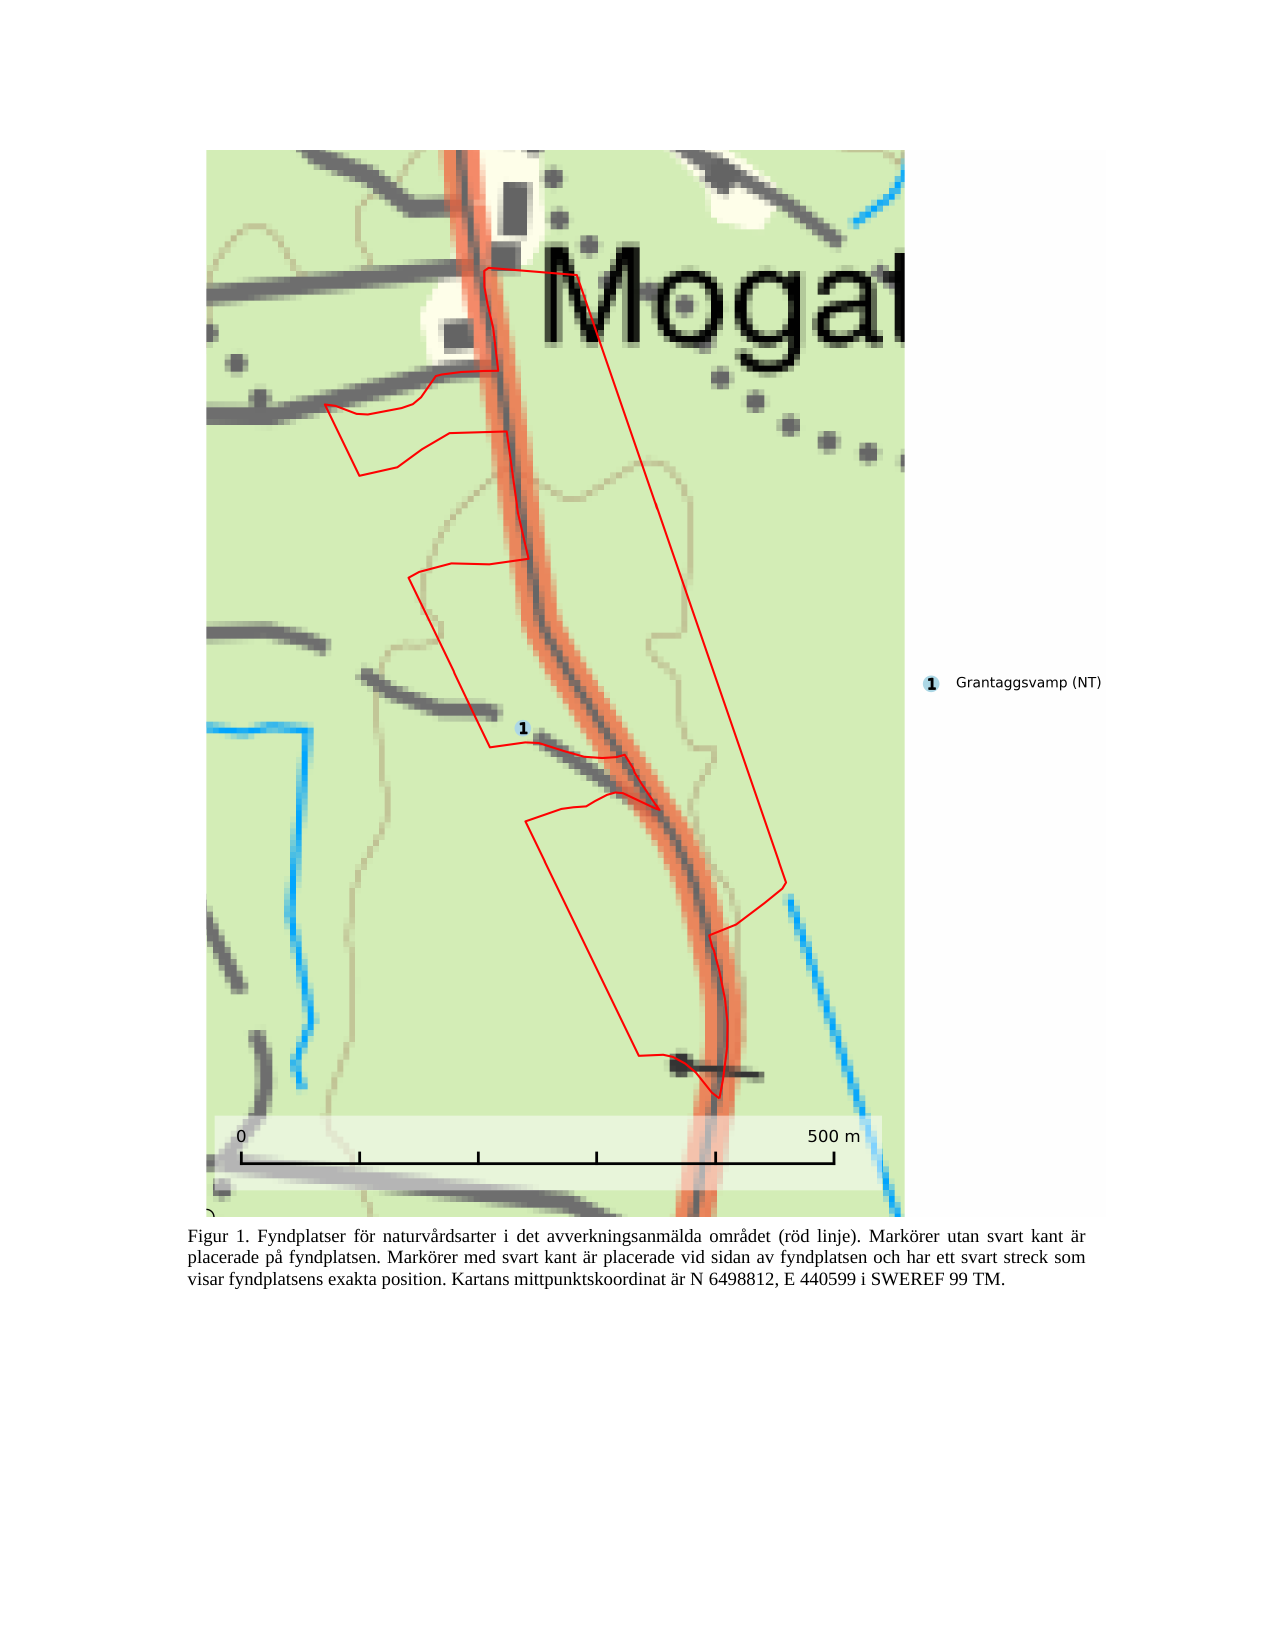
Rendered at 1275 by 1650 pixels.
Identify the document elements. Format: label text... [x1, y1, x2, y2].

text Figur 1. Fyndplatser för naturvårdsarter i det avverkningsanmälda området (röd linje). Markörer utan svart kant är placerade på fyndplatsen. Markörer med svart kant är placerade vid sidan av fyndplatsen och har ett svart streck som visar fyndplatsens exakta position. Kartans mittpunktskoordinat är N 6498812, E 440599 i SWEREF 99 TM. [187, 1225, 1087, 1289]
picture [206, 150, 1107, 1217]
